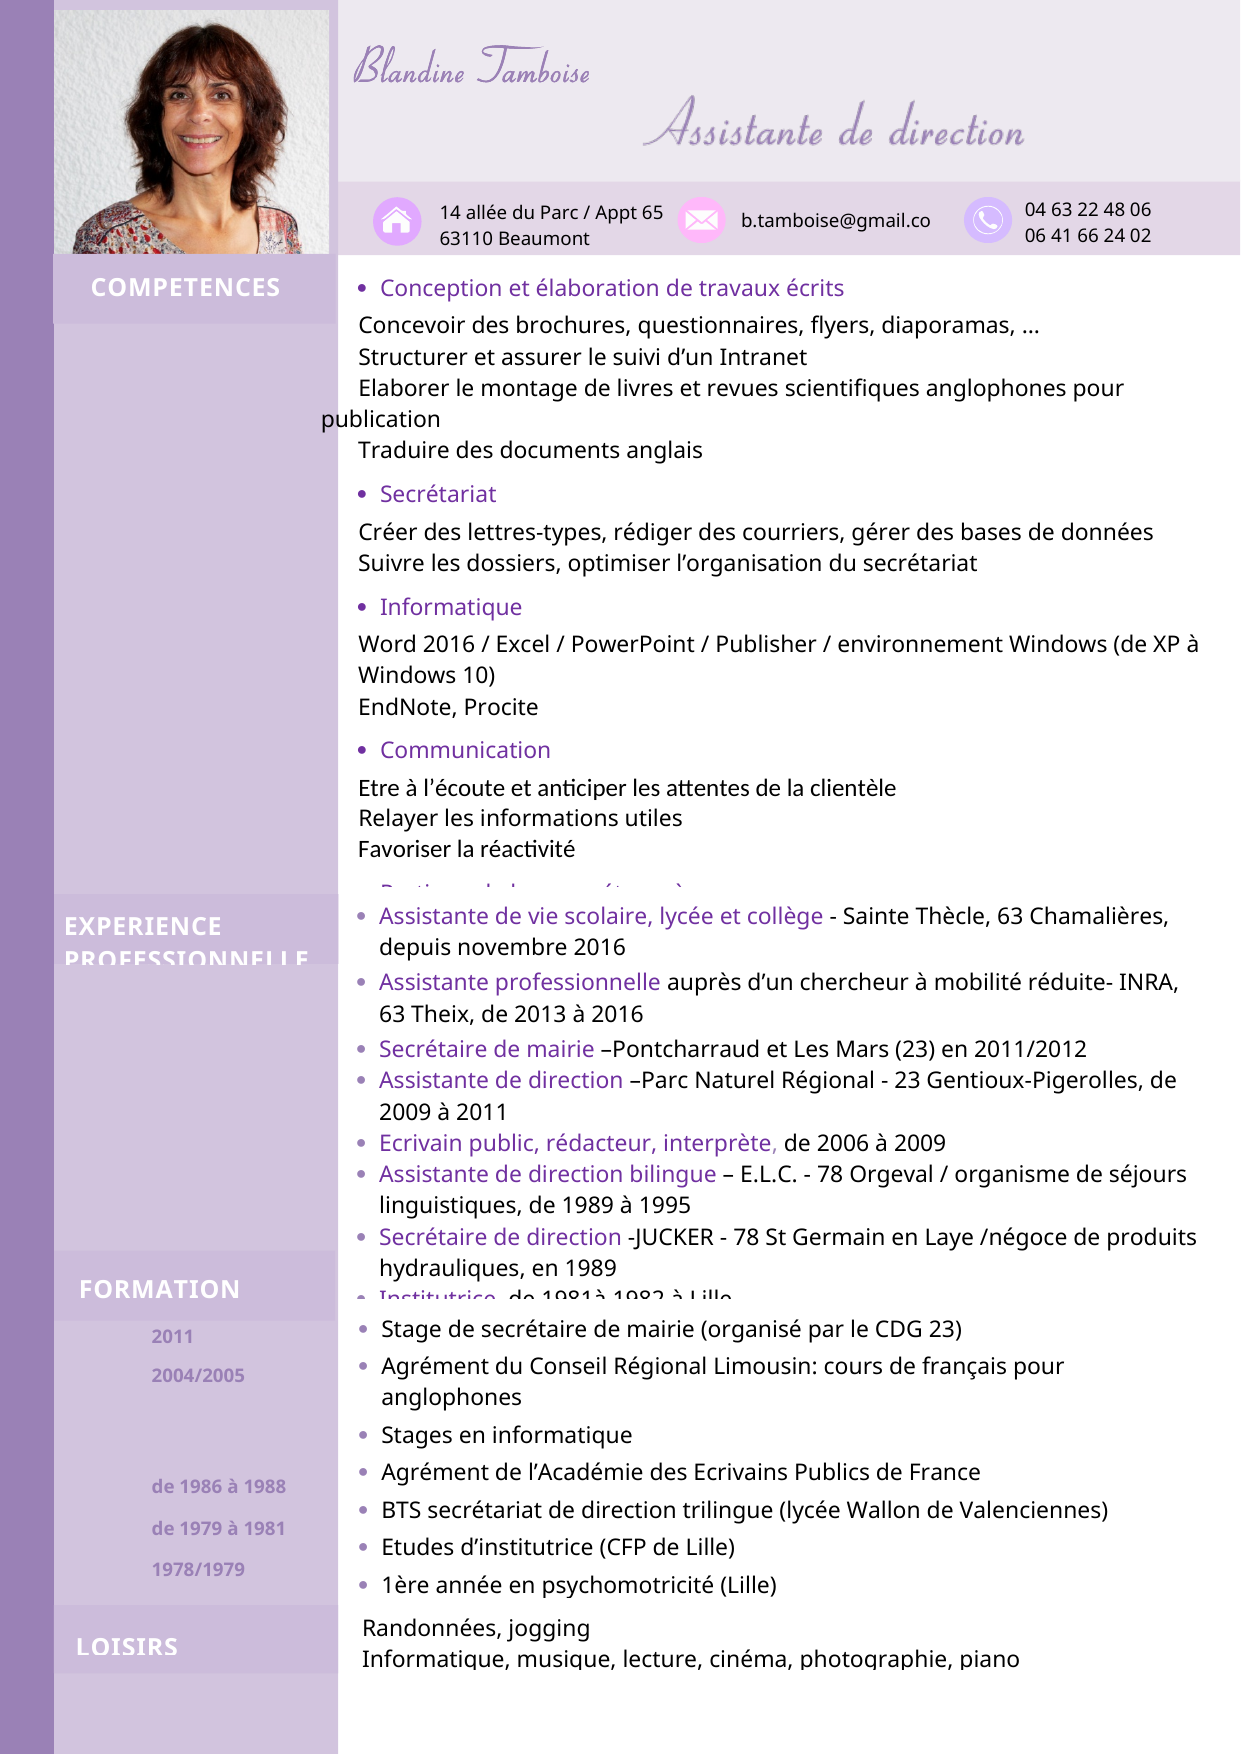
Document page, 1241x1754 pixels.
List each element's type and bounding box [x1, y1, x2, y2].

picture [54, 10, 330, 253]
picture [641, 88, 1031, 151]
